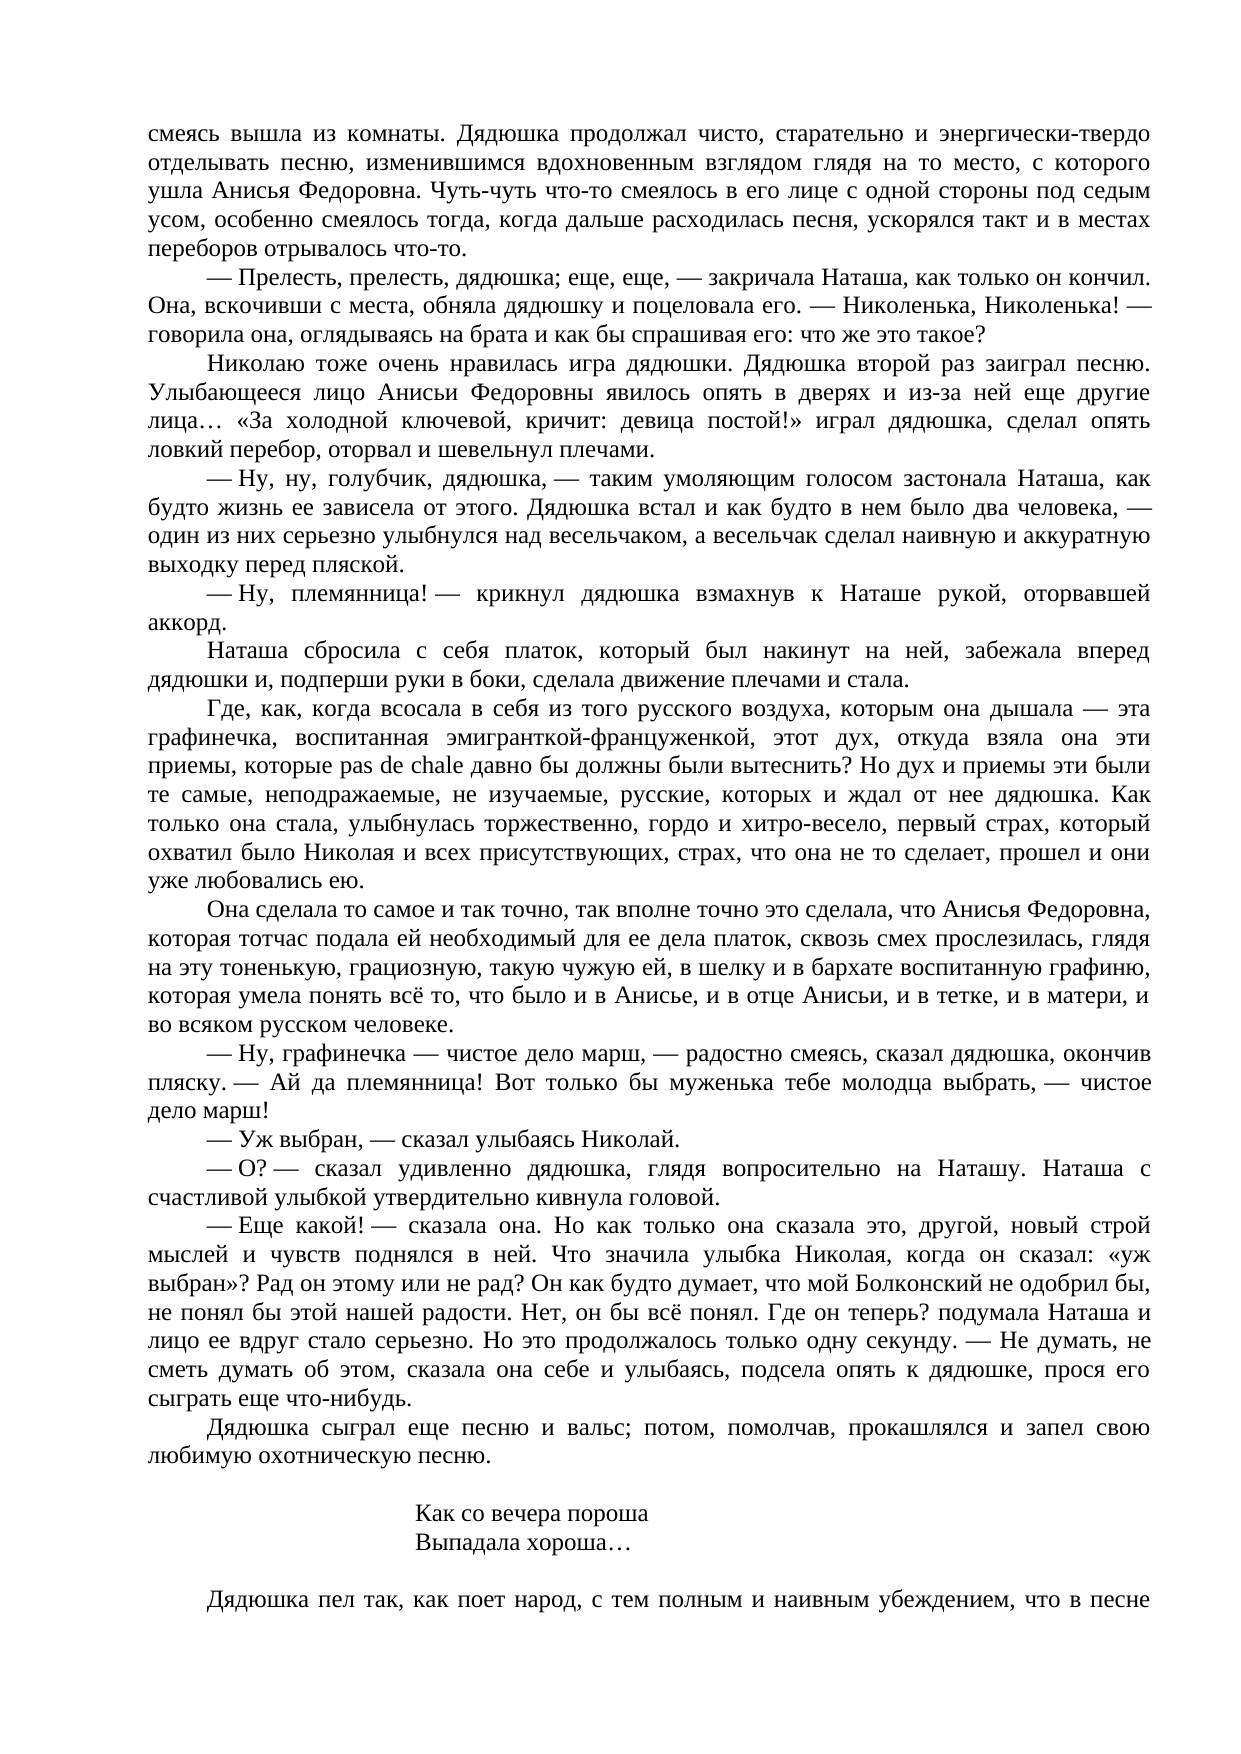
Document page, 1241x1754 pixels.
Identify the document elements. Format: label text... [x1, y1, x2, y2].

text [148, 118, 1152, 262]
text — Ну, ну, голубчик, дядюшка, — таким умоляющим голосом застонала Наташа, как будто жизнь ее зависела от этого. Дядюшка встал и как будто в нем было два человека, — один из них серьезно улыбнулся над весельчаком, а весельчак сделал наивную и аккуратную выходку перед пляской. [148, 463, 1152, 578]
text — Ну, племянница! — крикнул дядюшка взмахнув к Наташе рукой, оторвавшей аккорд. [148, 578, 1152, 636]
text Наташа сбросила с себя платок, который был накинут на ней, забежала вперед дядюшки и, подперши руки в боки, сделала движение плечами и стала. [148, 636, 1152, 693]
text Где, как, когда всосала в себя из того русского воздуха, которым она дышала — эта графинечка, воспитанная эмигранткой-француженкой, этот дух, откуда взяла она эти приемы, которые pas de chale давно бы должны были вытеснить? Но дух и приемы эти были те самые, неподражаемые, не изучаемые, русские, которых и ждал от нее дядюшка. Как только она стала, улыбнулась торжественно, гордо и хитро-весело, первый страх, который охватил было Николая и всех присутствующих, страх, что она не то сделает, прошел и они уже любовались ею. [148, 693, 1152, 894]
text Николаю тоже очень нравилась игра дядюшки. Дядюшка второй раз заиграл песню. Улыбающееся лицо Анисьи Федоровны явилось опять в дверях и из-за ней еще другие лица… «За холодной ключевой, кричит: девица постой!» играл дядюшка, сделал опять ловкий перебор, оторвал и шевельнул плечами. [148, 348, 1152, 463]
text — Уж выбран, — сказал улыбаясь Николай. [148, 1124, 1152, 1153]
text — О? — сказал удивленно дядюшка, глядя вопросительно на Наташу. Наташа с счастливой улыбкой утвердительно кивнула головой. [148, 1153, 1152, 1211]
text Она сделала то самое и так точно, так вполне точно это сделала, что Анисья Федоровна, которая тотчас подала ей необходимый для ее дела платок, сквозь смех прослезилась, глядя на эту тоненькую, грациозную, такую чужую ей, в шелку и в бархате воспитанную графиню, которая умела понять всё то, что было и в Анисье, и в отце Анисьи, и в тетке, и в матери, и во всяком русском человеке. [148, 894, 1152, 1038]
text Как со вечера пороша [356, 1498, 1089, 1527]
text — Прелесть, прелесть, дядюшка; еще, еще, — закричала Наташа, как только он кончил. Она, вскочивши с места, обняла дядюшку и поцеловала его. — Николенька, Николенька! — говорила она, оглядываясь на брата и как бы спрашивая его: что же это такое? [148, 262, 1152, 348]
text Дядюшка сыграл еще песню и вальс; потом, помолчав, прокашлялся и запел свою любимую охотническую песню. [148, 1412, 1152, 1469]
text — Ну, графинечка — чистое дело марш, — радостно смеясь, сказал дядюшка, окончив пляску. — Ай да племянница! Вот только бы муженька тебе молодца выбрать, — чистое дело марш! [148, 1038, 1152, 1124]
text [148, 1584, 1152, 1613]
text Выпадала хороша… [356, 1527, 1089, 1556]
text — Еще какой! — сказала она. Но как только она сказала это, другой, новый строй мыслей и чувств поднялся в ней. Что значила улыбка Николая, когда он сказал: «уж выбран»? Рад он этому или не рад? Он как будто думает, что мой Болконский не одобрил бы, не понял бы этой нашей радости. Нет, он бы всё понял. Где он теперь? подумала Наташа и лицо ее вдруг стало серьезно. Но это продолжалось только одну секунду. — Не думать, не сметь думать об этом, сказала она себе и улыбаясь, подсела опять к дядюшке, прося его сыграть еще что-нибудь. [148, 1211, 1152, 1412]
